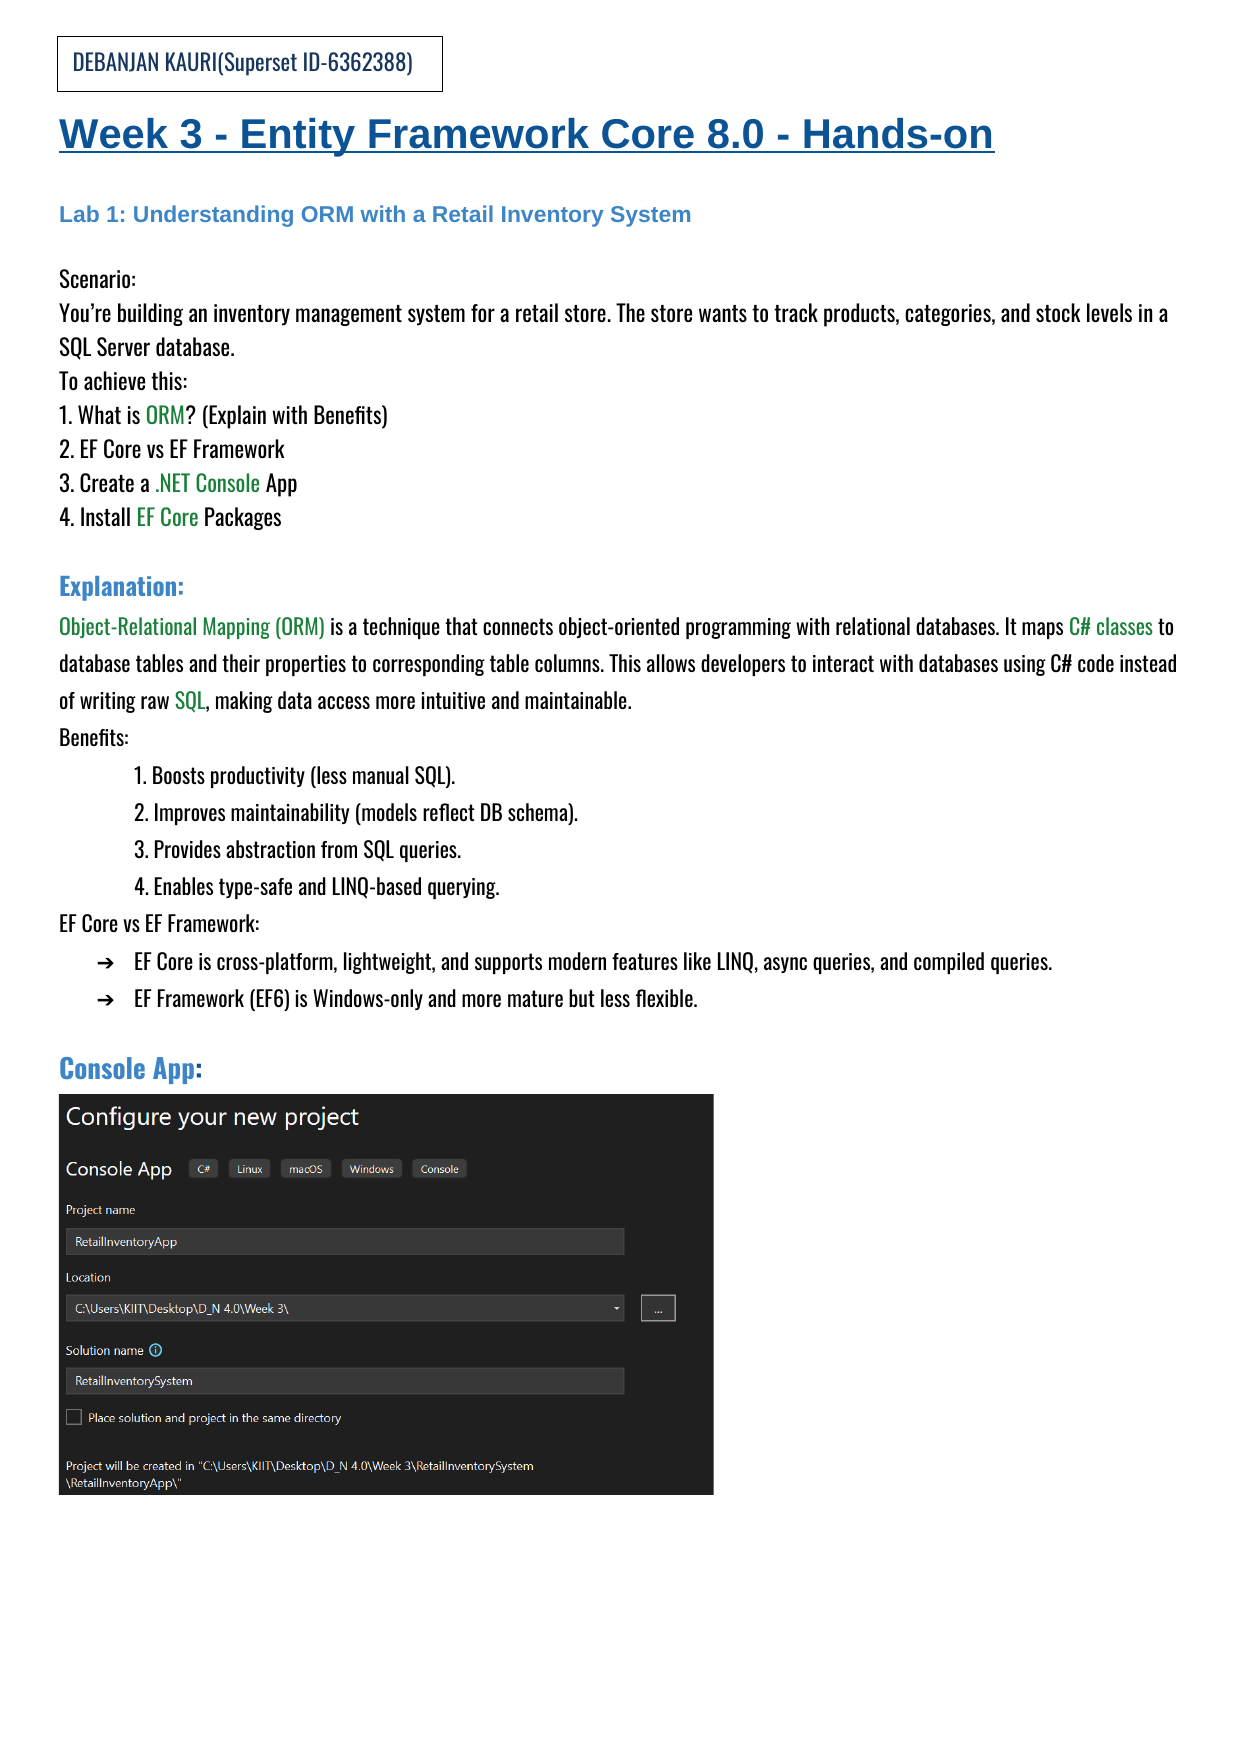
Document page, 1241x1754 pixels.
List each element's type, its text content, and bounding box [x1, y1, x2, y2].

text Scenario: [59, 261, 1181, 295]
text Lab 1: Understanding ORM with a Retail Inventory System [59, 201, 1181, 227]
list EF Core is cross-platform, lightweight, and supports modern features like LINQ, async queries, and compiled queries. [96, 944, 1181, 976]
subtitle Console App: [59, 1047, 1181, 1087]
text 4. Install EF Core Packages [59, 499, 1181, 533]
text EF Core vs EF Framework: [59, 907, 1181, 939]
text Object-Relational Mapping (ORM) is a technique that connects object-oriented programming with relational databases. It maps C# classes to database tables and their properties to corresponding table columns. This allows developers to interact with databases using C# code instead of writing raw SQL, making data access more intuitive and maintainable. [59, 609, 1181, 716]
list EF Framework (EF6) is Windows-only and more mature but less flexible. [96, 981, 1181, 1013]
text 1. Boosts productivity (less manual SQL). [134, 758, 1181, 790]
text 4. Enables type-safe and LINQ-based querying. [134, 869, 1181, 902]
title Week 3 - Entity Framework Core 8.0 - Hands-on [59, 109, 1181, 157]
text To achieve this: [59, 363, 1181, 397]
picture [58, 1094, 714, 1495]
text 2. Improves maintainability (models reflect DB schema). [134, 795, 1181, 827]
text You’re building an inventory management system for a retail store. The store wants to track products, categories, and stock levels in a SQL Server database. [59, 295, 1181, 363]
text 2. EF Core vs EF Framework [59, 431, 1181, 465]
text Explanation: [59, 567, 1181, 604]
text 3. Provides abstraction from SQL queries. [134, 832, 1181, 865]
text Benefits: [59, 721, 1181, 753]
text 1. What is ORM? (Explain with Benefits) [59, 397, 1181, 431]
text 3. Create a .NET Console App [59, 465, 1181, 499]
